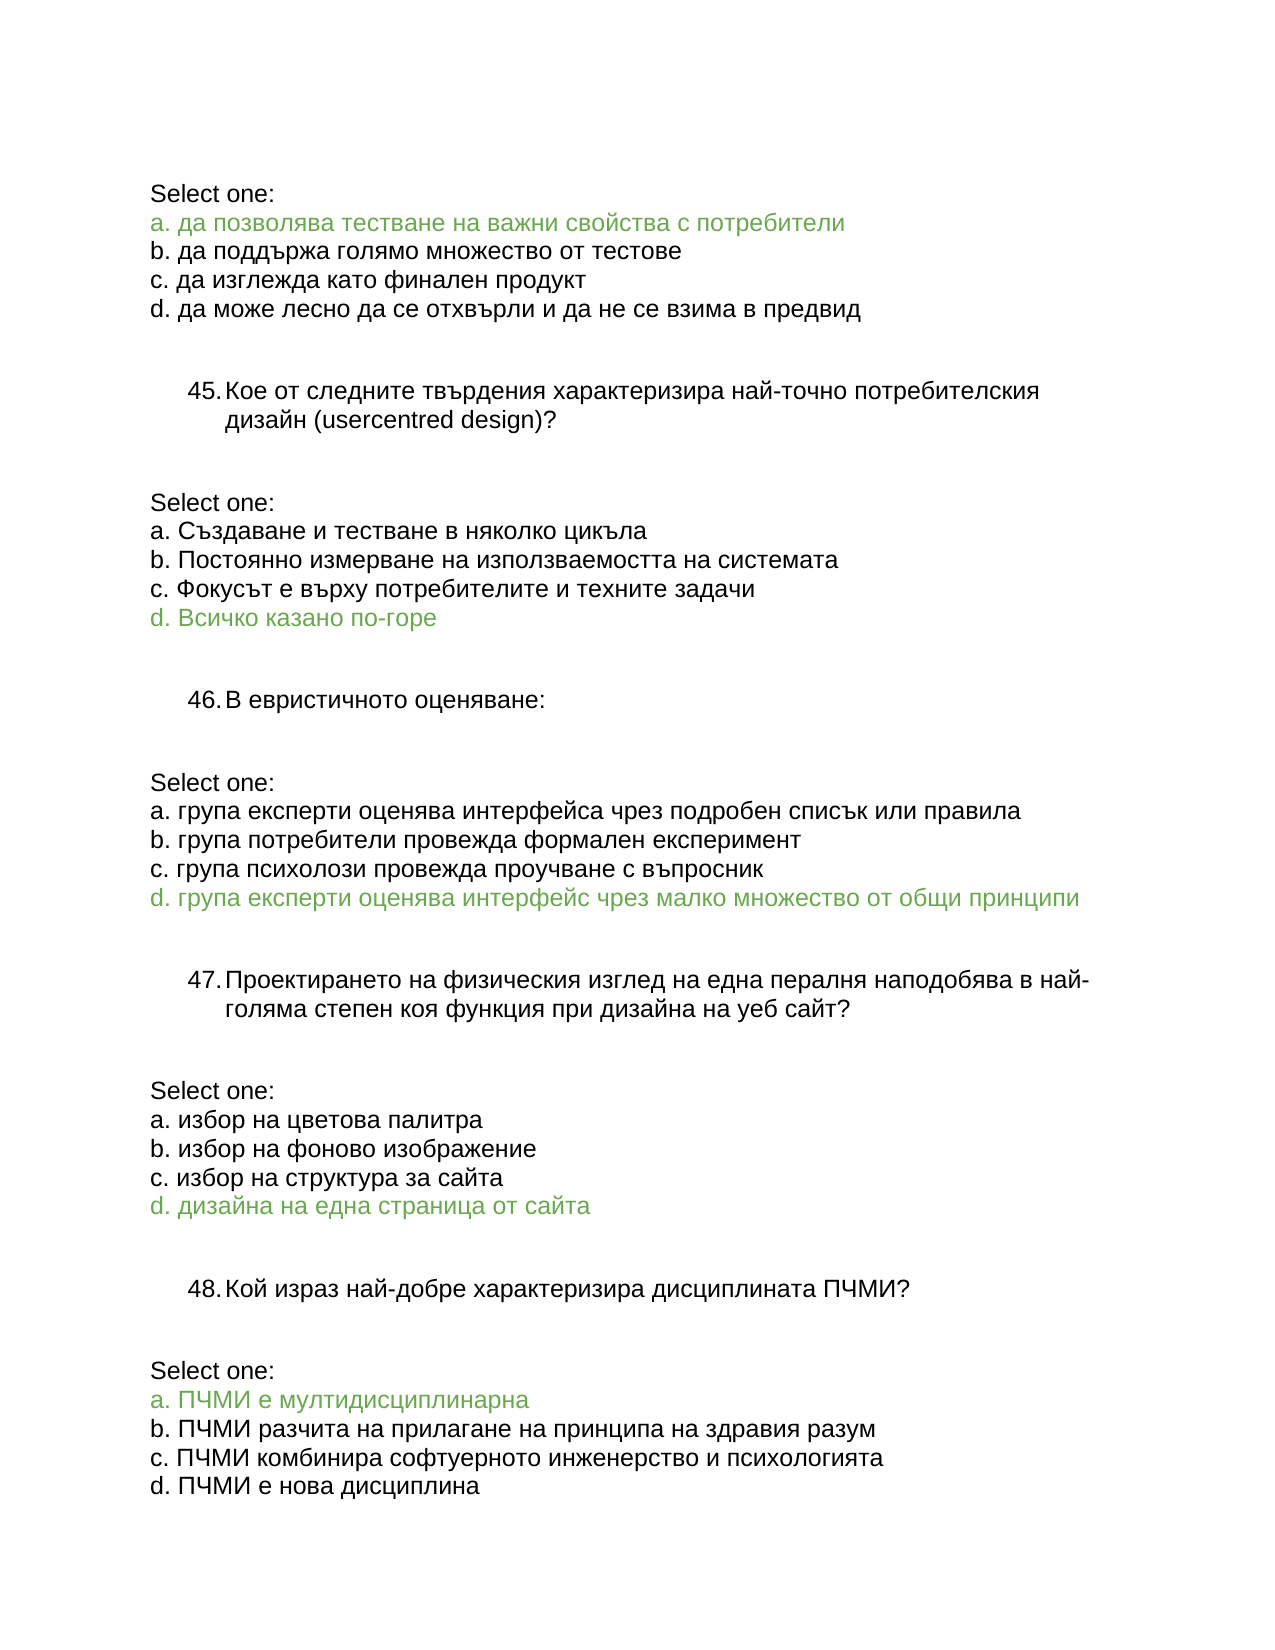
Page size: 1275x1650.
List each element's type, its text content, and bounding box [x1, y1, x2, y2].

text a. ПЧМИ е мултидисциплинарна [150, 1385, 1125, 1414]
text c. група психолози провежда проучване с въпросник [150, 854, 1125, 882]
text a. Създаване и тестване в няколко цикъла [150, 516, 1125, 545]
text a. група експерти оценява интерфейса чрез подробен списък или правила [150, 796, 1125, 825]
text Select one: [150, 1076, 1125, 1105]
list Проектирането на физическия изглед на една пералня наподобява в най-голяма степен коя функция при дизайна на уеб сайт? [187, 965, 1125, 1022]
text c. ПЧМИ комбинира софтуерното инженерство и психологията [150, 1442, 1125, 1471]
text d. ПЧМИ е нова дисциплина [150, 1471, 1125, 1500]
list В евристичното оценяване: [187, 685, 1125, 714]
text d. да може лесно да се отхвърли и да не се взима в предвид [150, 294, 1125, 322]
text b. да поддържа голямо множество от тестове [150, 236, 1125, 265]
text Select one: [150, 179, 1125, 207]
text c. Фокусът е върху потребителите и техните задачи [150, 574, 1125, 602]
text d. дизайна на една страница от сайта [150, 1191, 1125, 1220]
list Кое от следните твърдения характеризира най-точно потребителския дизайн (user­centred design)? [187, 376, 1125, 434]
text c. избор на структура за сайта [150, 1162, 1125, 1191]
text d. група експерти оценява интерфейс чрез малко множество от общи принципи [150, 882, 1125, 911]
text a. избор на цветова палитра [150, 1105, 1125, 1134]
text b. Постоянно измерване на използваемостта на системата [150, 545, 1125, 574]
text Select one: [150, 1356, 1125, 1385]
text b. избор на фоново изображение [150, 1134, 1125, 1162]
text c. да изглежда като финален продукт [150, 265, 1125, 294]
text a. да позволява тестване на важни свойства с потребители [150, 207, 1125, 236]
text b. група потребители провежда формален експеримент [150, 825, 1125, 854]
text b. ПЧМИ разчита на прилагане на принципа на здравия разум [150, 1414, 1125, 1442]
text Select one: [150, 767, 1125, 796]
text d. Всичко казано по-горе [150, 602, 1125, 631]
text Select one: [150, 487, 1125, 516]
list Кой израз най-добре характеризира дисциплината ПЧМИ? [187, 1274, 1125, 1302]
